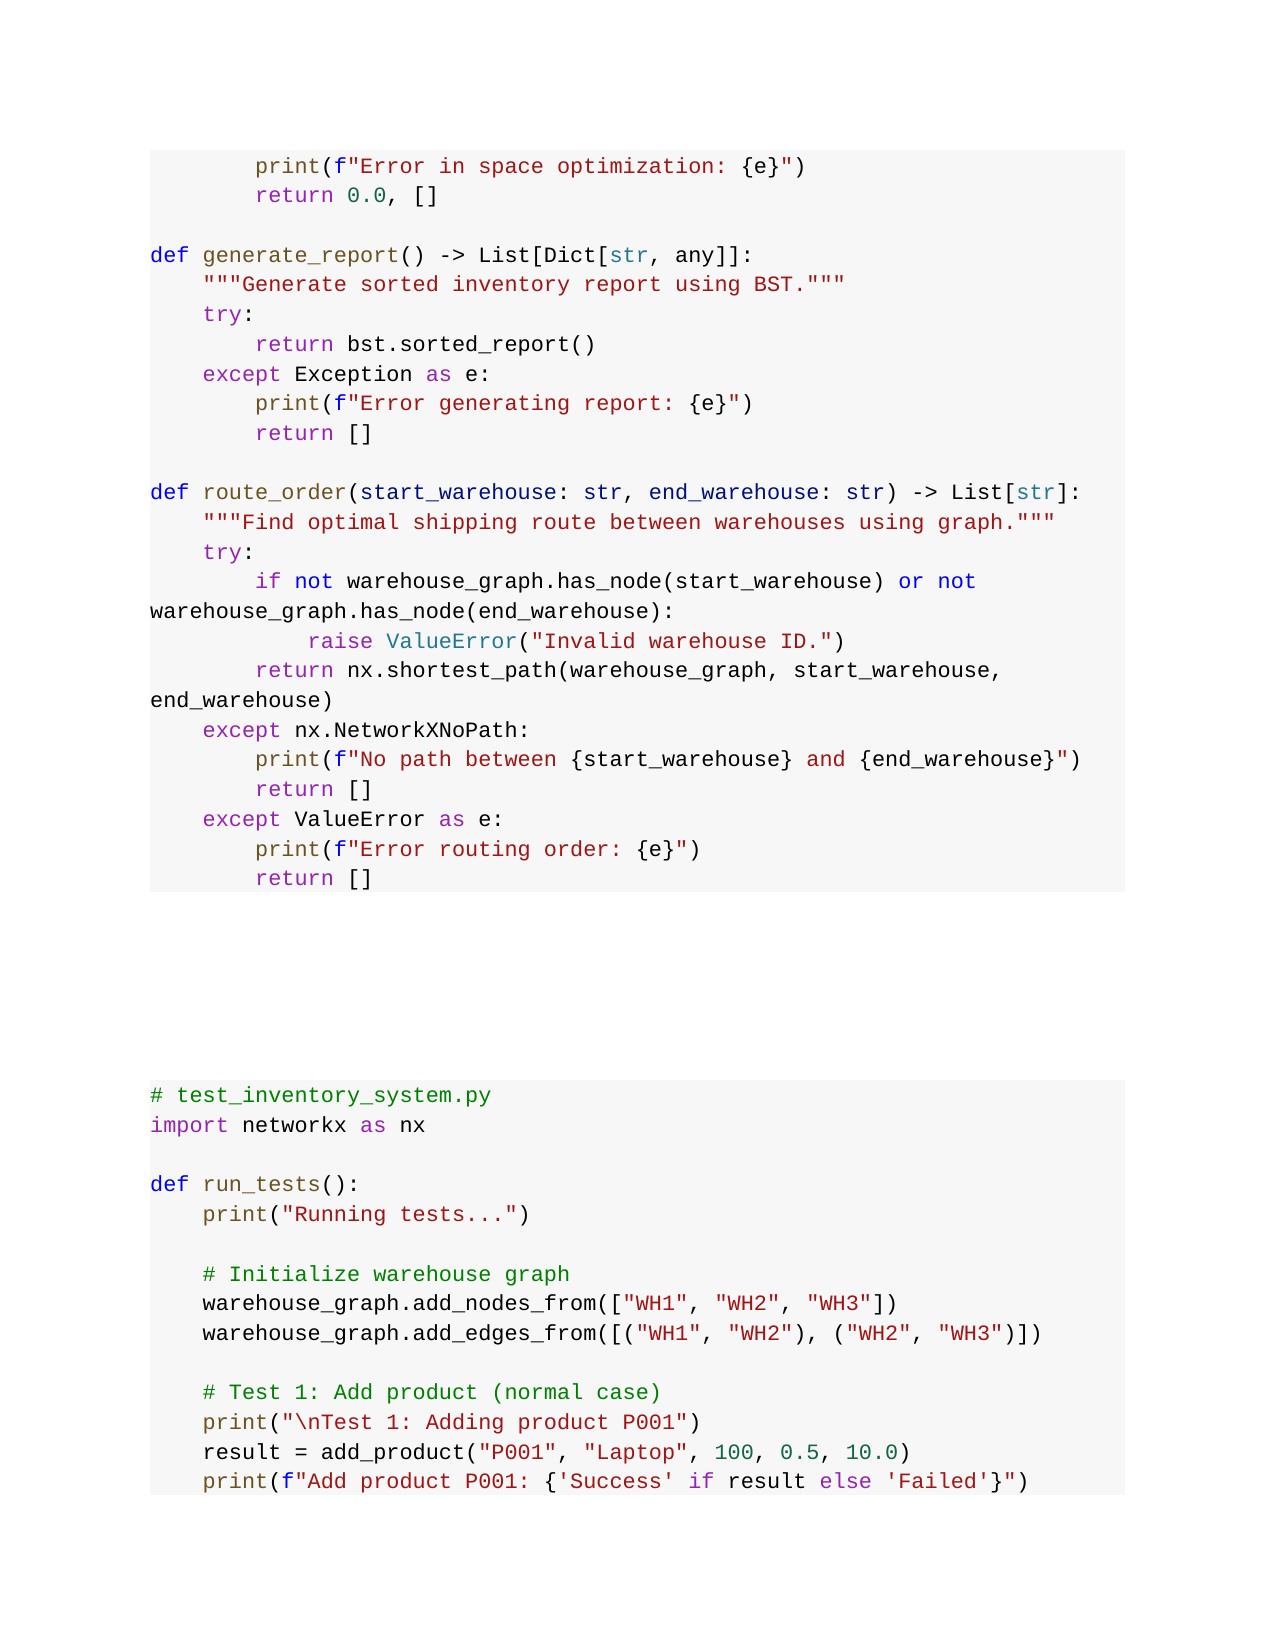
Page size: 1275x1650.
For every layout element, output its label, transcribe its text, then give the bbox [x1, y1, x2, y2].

text return [] [150, 862, 1125, 892]
text except nx.NetworkXNoPath: [150, 714, 1125, 744]
text def run_tests(): [150, 1169, 1125, 1198]
text result = add_product("P001", "Laptop", 100, 0.5, 10.0) [150, 1436, 1125, 1466]
text def route_order(start_warehouse: str, end_warehouse: str) -> List[str]: [150, 477, 1125, 506]
text """Find optimal shipping route between warehouses using graph.""" [150, 506, 1125, 536]
text warehouse_graph.add_nodes_from(["WH1", "WH2", "WH3"]) [150, 1287, 1125, 1317]
text def generate_report() -> List[Dict[str, any]]: [150, 239, 1125, 269]
text # test_inventory_system.py [150, 1080, 1125, 1109]
text warehouse_graph.add_edges_from([("WH1", "WH2"), ("WH2", "WH3")]) [150, 1317, 1125, 1347]
text except ValueError as e: [150, 803, 1125, 833]
text except Exception as e: [150, 358, 1125, 387]
text return bst.sorted_report() [150, 328, 1125, 358]
text print(f"Add product P001: {'Success' if result else 'Failed'}") [150, 1466, 1125, 1495]
text return 0.0, [] [150, 180, 1125, 209]
text print("\nTest 1: Adding product P001") [150, 1406, 1125, 1436]
text print(f"Error generating report: {e}") [150, 387, 1125, 417]
text return [] [150, 417, 1125, 447]
text """Generate sorted inventory report using BST.""" [150, 269, 1125, 298]
text print(f"Error in space optimization: {e}") [150, 150, 1125, 180]
text print(f"No path between {start_warehouse} and {end_warehouse}") [150, 744, 1125, 773]
text # Test 1: Add product (normal case) [150, 1377, 1125, 1406]
text # Initialize warehouse graph [150, 1258, 1125, 1287]
text print(f"Error routing order: {e}") [150, 833, 1125, 862]
text print("Running tests...") [150, 1198, 1125, 1228]
text return [] [150, 773, 1125, 803]
text return nx.shortest_path(warehouse_graph, start_warehouse, end_warehouse) [150, 655, 1125, 714]
text try: [150, 536, 1125, 566]
text raise ValueError("Invalid warehouse ID.") [150, 625, 1125, 655]
text import networkx as nx [150, 1109, 1125, 1139]
text if not warehouse_graph.has_node(start_warehouse) or not warehouse_graph.has_node(end_warehouse): [150, 566, 1125, 625]
text try: [150, 298, 1125, 328]
